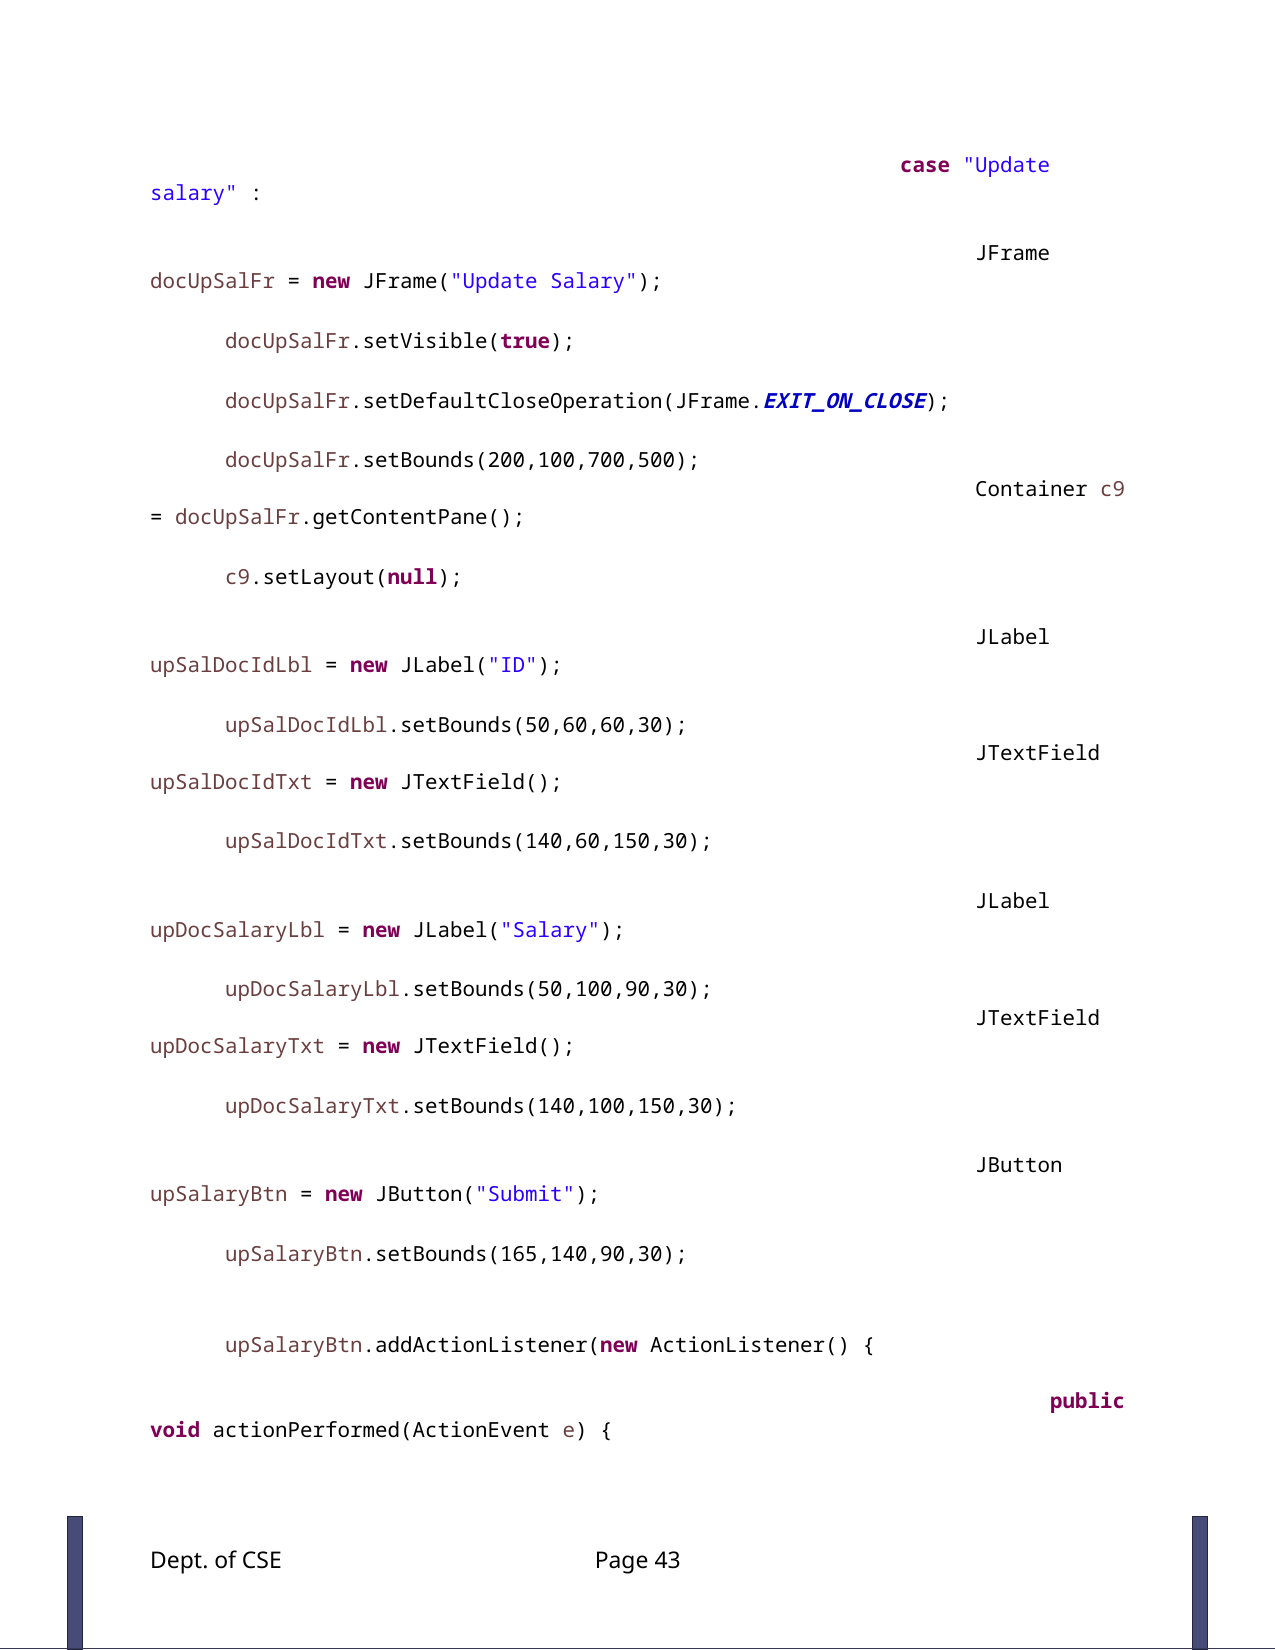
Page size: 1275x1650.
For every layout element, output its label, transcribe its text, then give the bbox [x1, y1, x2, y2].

text docUpSalFr.setDefaultCloseOperation(JFrame.EXIT_ON_CLOSE); [150, 355, 1125, 414]
text JLabel upSalDocIdLbl = new JLabel("ID"); [150, 622, 1125, 679]
text docUpSalFr.setVisible(true); [150, 295, 1125, 355]
text upDocSalaryTxt.setBounds(140,100,150,30); [150, 1060, 1125, 1119]
text upSalDocIdTxt.setBounds(140,60,150,30); [150, 795, 1125, 855]
text JTextField upSalDocIdTxt = new JTextField(); [150, 738, 1125, 795]
text upSalaryBtn.setBounds(165,140,90,30); [150, 1207, 1125, 1267]
text public void actionPerformed(ActionEvent e) { [150, 1387, 1125, 1443]
text JLabel upDocSalaryLbl = new JLabel("Salary"); [150, 886, 1125, 943]
text Container c9 = docUpSalFr.getContentPane(); [150, 474, 1125, 531]
text upDocSalaryLbl.setBounds(50,100,90,30); [150, 943, 1125, 1003]
text JFrame docUpSalFr = new JFrame("Update Salary"); [150, 238, 1125, 295]
text c9.setLayout(null); [150, 531, 1125, 591]
text upSalaryBtn.addActionListener(new ActionListener() { [150, 1298, 1125, 1358]
text JTextField upDocSalaryTxt = new JTextField(); [150, 1003, 1125, 1060]
text upSalDocIdLbl.setBounds(50,60,60,30); [150, 679, 1125, 738]
text JButton upSalaryBtn = new JButton("Submit"); [150, 1151, 1125, 1207]
text case "Update salary" : [150, 150, 1125, 207]
text docUpSalFr.setBounds(200,100,700,500); [150, 414, 1125, 474]
